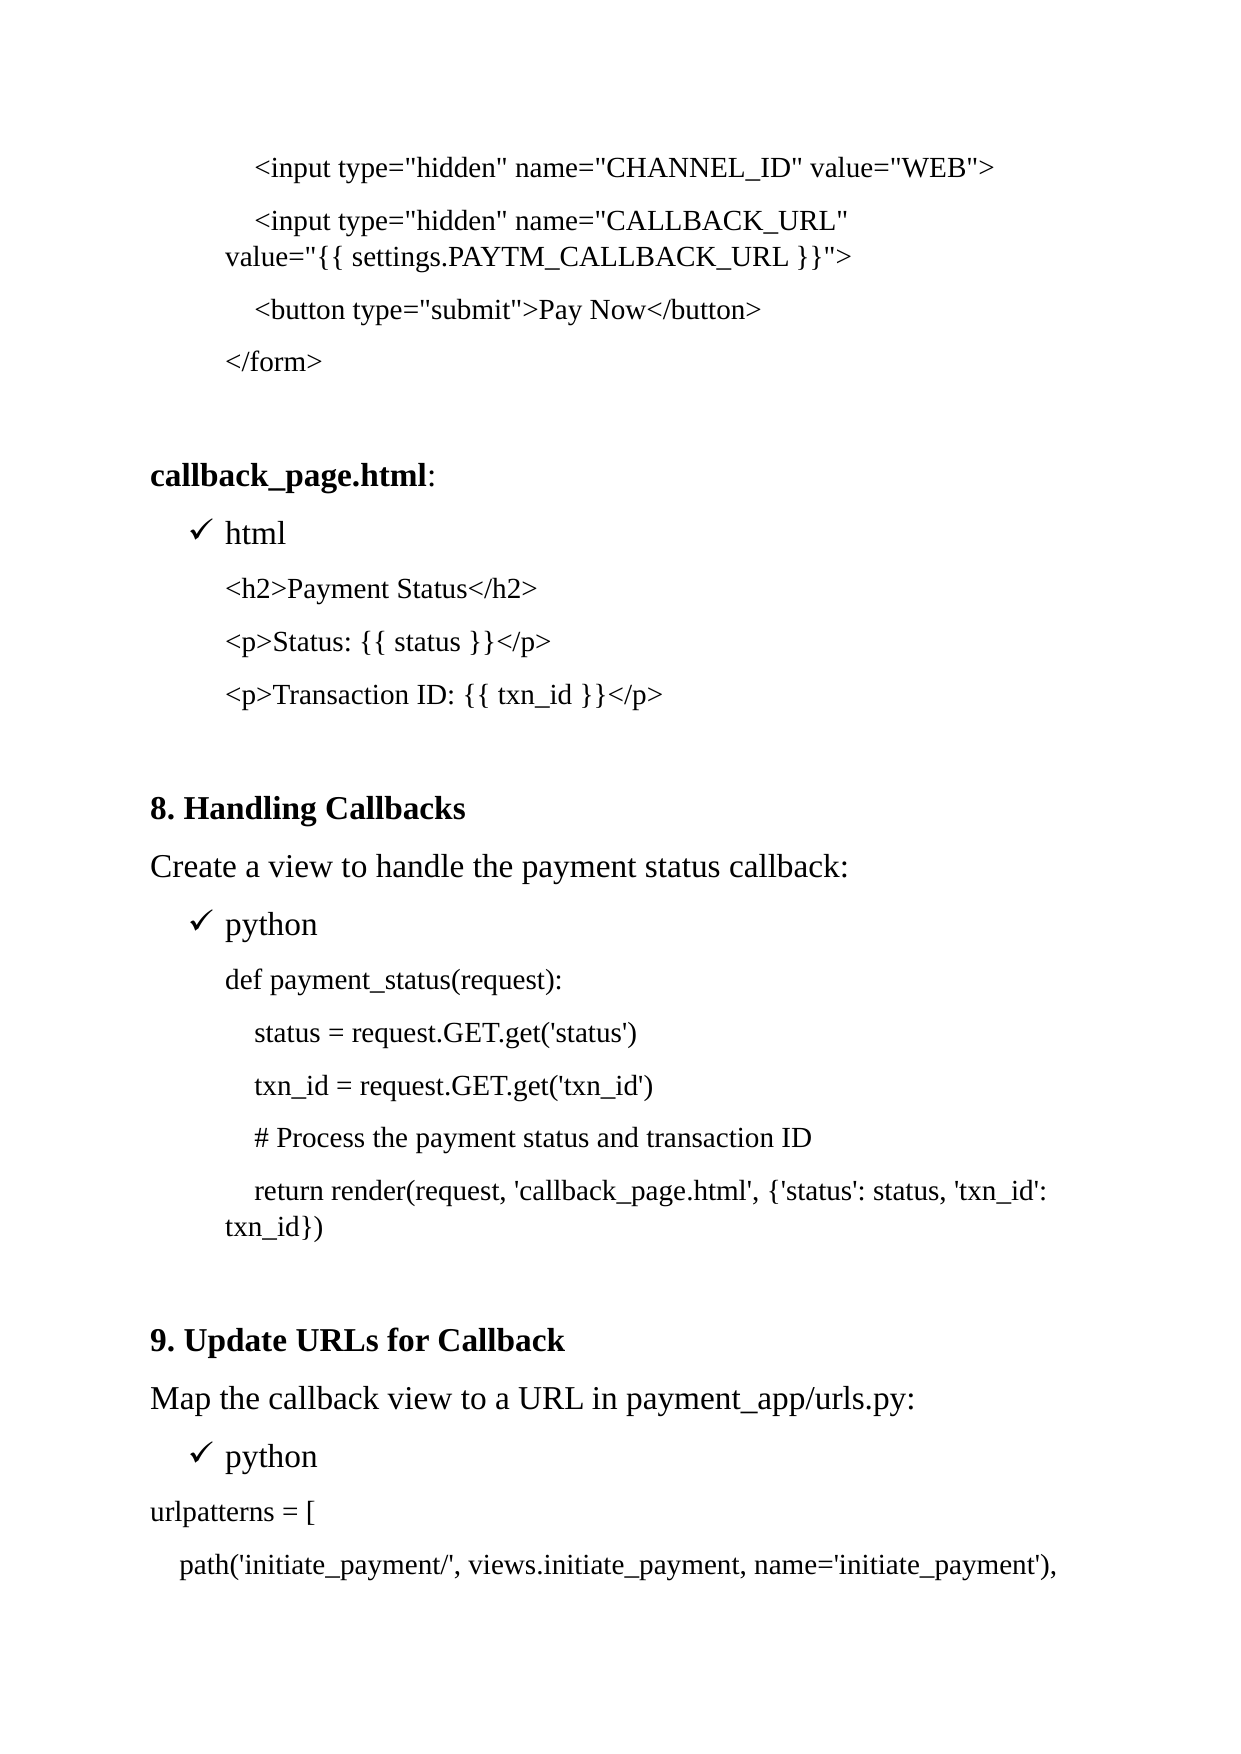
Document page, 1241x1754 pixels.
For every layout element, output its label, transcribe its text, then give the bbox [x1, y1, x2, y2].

text # Process the payment status and transaction ID [225, 1120, 1090, 1154]
text <input type="hidden" name="CHANNEL_ID" value="WEB"> [225, 150, 1090, 183]
text def payment_status(request): [225, 962, 1090, 996]
text <p>Status: {{ status }}</p> [225, 624, 1090, 658]
list html [187, 513, 1090, 552]
text urlpatterns = [ [150, 1494, 1090, 1528]
text 9. Update URLs for Callback [150, 1320, 1090, 1358]
list python [187, 1436, 1090, 1474]
list python [187, 904, 1090, 942]
text Map the callback view to a URL in payment_app/urls.py: [150, 1378, 1090, 1417]
text callback_page.html: [150, 455, 1090, 494]
text <p>Transaction ID: {{ txn_id }}</p> [225, 677, 1090, 711]
text return render(request, 'callback_page.html', {'status': status, 'txn_id': txn_id}) [225, 1173, 1090, 1243]
text status = request.GET.get('status') [225, 1015, 1090, 1048]
text txn_id = request.GET.get('txn_id') [225, 1068, 1090, 1101]
text path('initiate_payment/', views.initiate_payment, name='initiate_payment'), [150, 1547, 1090, 1581]
text <h2>Payment Status</h2> [225, 571, 1090, 605]
text <button type="submit">Pay Now</button> [225, 292, 1090, 325]
text Create a view to handle the payment status callback: [150, 846, 1090, 884]
text <input type="hidden" name="CALLBACK_URL" value="{{ settings.PAYTM_CALLBACK_URL }}"> [225, 203, 1090, 272]
text 8. Handling Callbacks [150, 788, 1090, 826]
text </form> [225, 344, 1090, 378]
